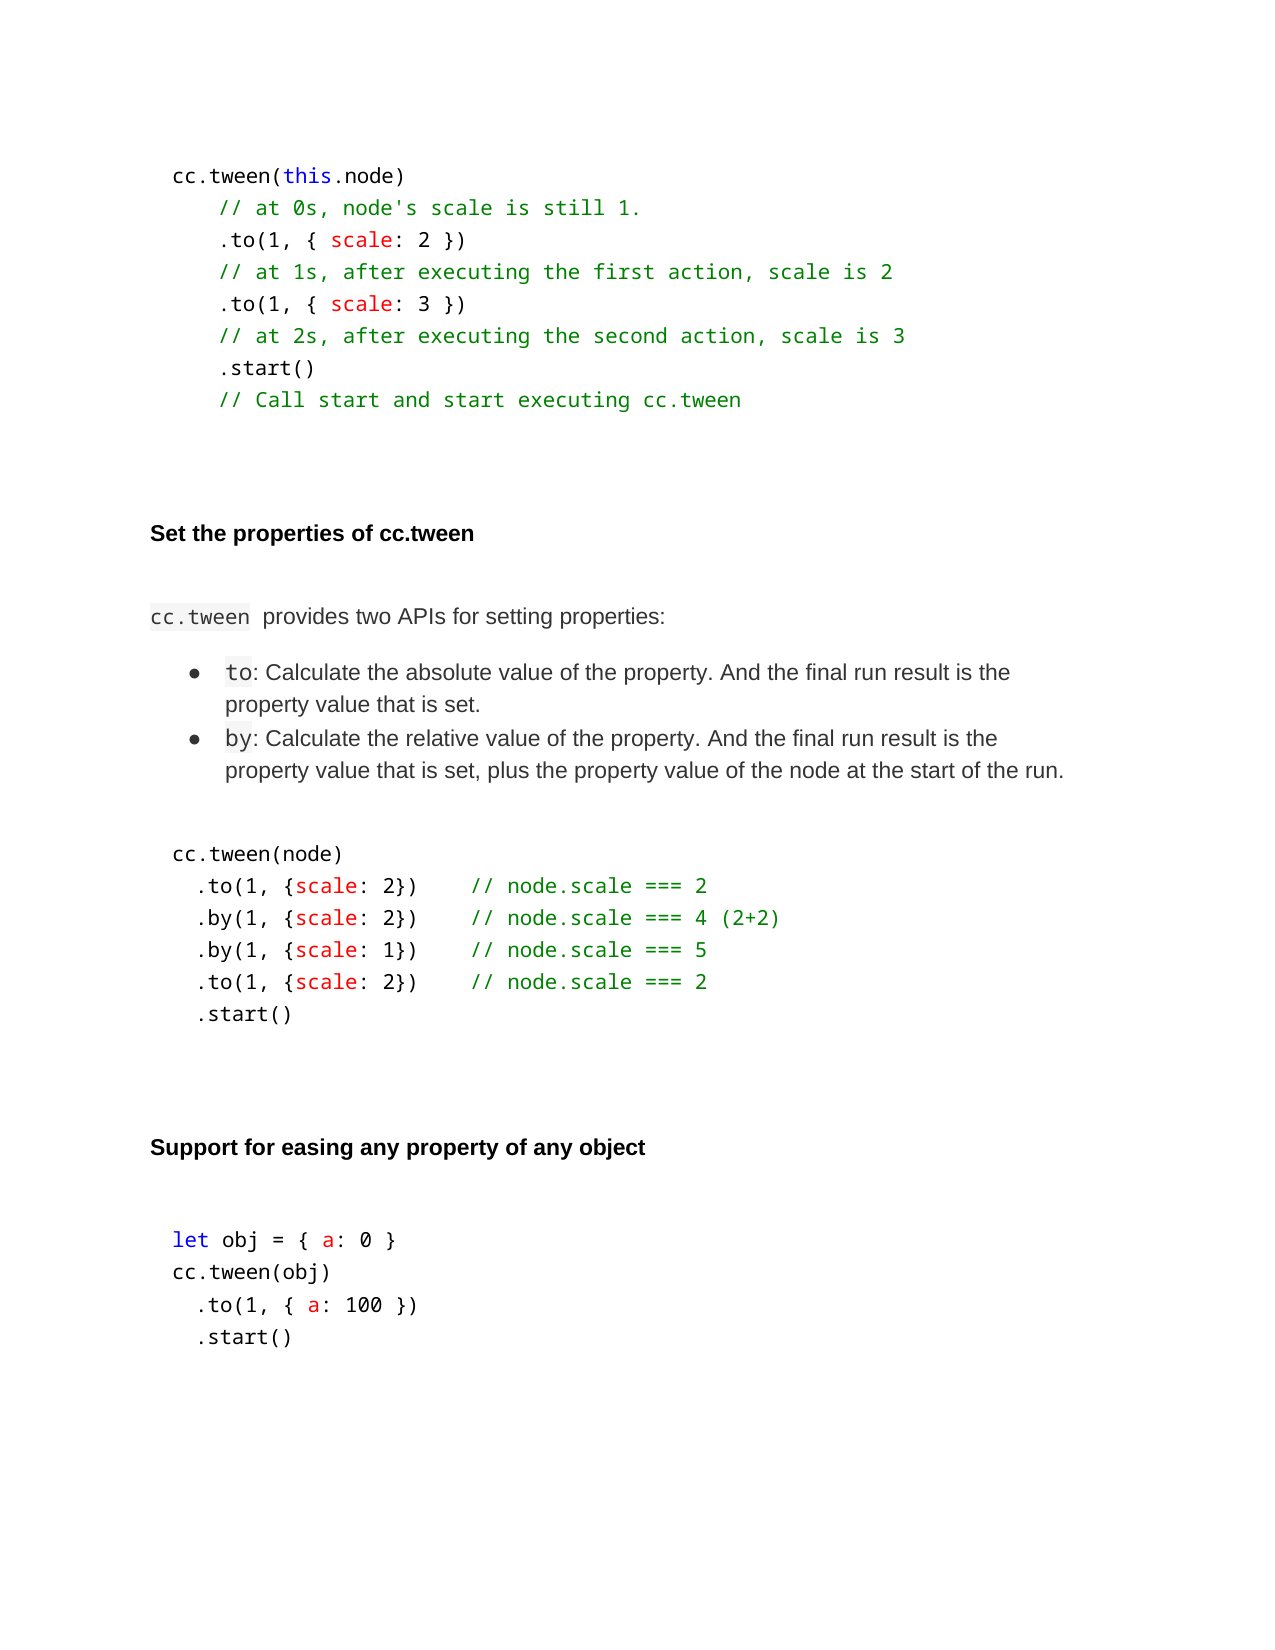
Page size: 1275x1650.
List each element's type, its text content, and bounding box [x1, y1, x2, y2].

text .start() [195, 1322, 1275, 1351]
text // at 0s, node's scale is still 1. [218, 193, 1275, 221]
list by: Calculate the relative value of the property. And the final run result is the property value that is set, plus the property value of the node at the start of the run. [187, 721, 1084, 783]
text .to(1, {scale: 2}) // node.scale === 2 [195, 871, 1275, 899]
text let obj = { a: 0 } cc.tween(obj) [172, 1225, 482, 1286]
list to: Calculate the absolute value of the property. And the final run result is the property value that is set. [187, 656, 1097, 718]
text // Call start and start executing cc.tween [218, 385, 1275, 414]
text .to(1, { a: 100 }) [195, 1290, 1275, 1318]
text // at 1s, after executing the first action, scale is 2 [218, 257, 1275, 286]
text .to(1, {scale: 2}) // node.scale === 2 [195, 967, 1275, 995]
text .to(1, { scale: 2 }) [218, 225, 1275, 253]
text // at 2s, after executing the second action, scale is 3 [218, 321, 1275, 350]
text .to(1, { scale: 3 }) [218, 289, 1275, 318]
text cc.tween provides two APIs for setting properties: [150, 602, 1275, 631]
text .start() [195, 999, 1275, 1027]
subtitle Support for easing any property of any object [150, 1133, 1275, 1160]
text cc.tween(node) [172, 839, 1275, 867]
text .by(1, {scale: 2}) // node.scale === 4 (2+2) [195, 903, 1275, 931]
text cc.tween(this.node) [172, 161, 1275, 189]
text .by(1, {scale: 1}) // node.scale === 5 [195, 935, 1275, 963]
text .start() [218, 353, 1275, 382]
subtitle Set the properties of cc.tween [150, 520, 1275, 546]
